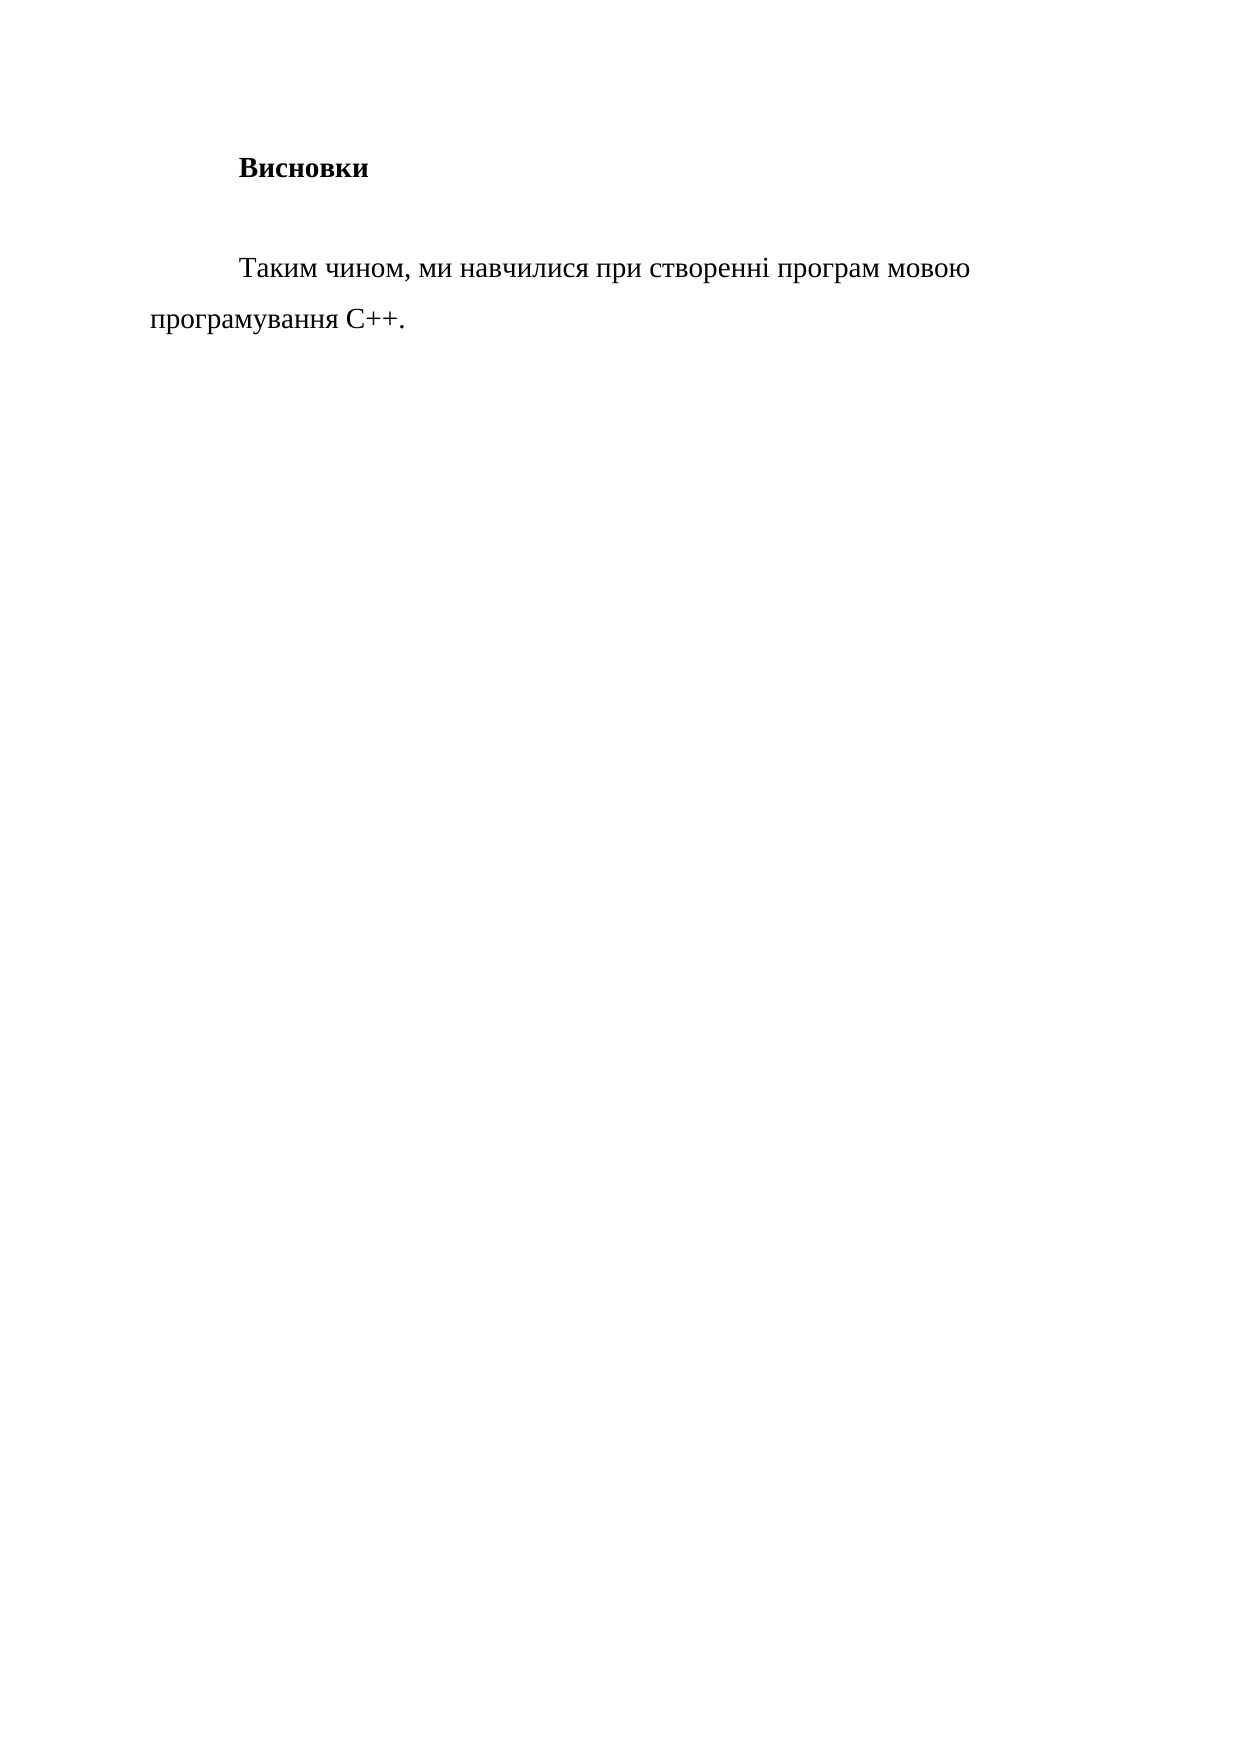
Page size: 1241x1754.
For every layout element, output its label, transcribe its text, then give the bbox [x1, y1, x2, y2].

text Висновки [150, 150, 1090, 183]
text Таким чином, ми навчилися при створенні програм мовою програмування С++. [150, 251, 1090, 334]
